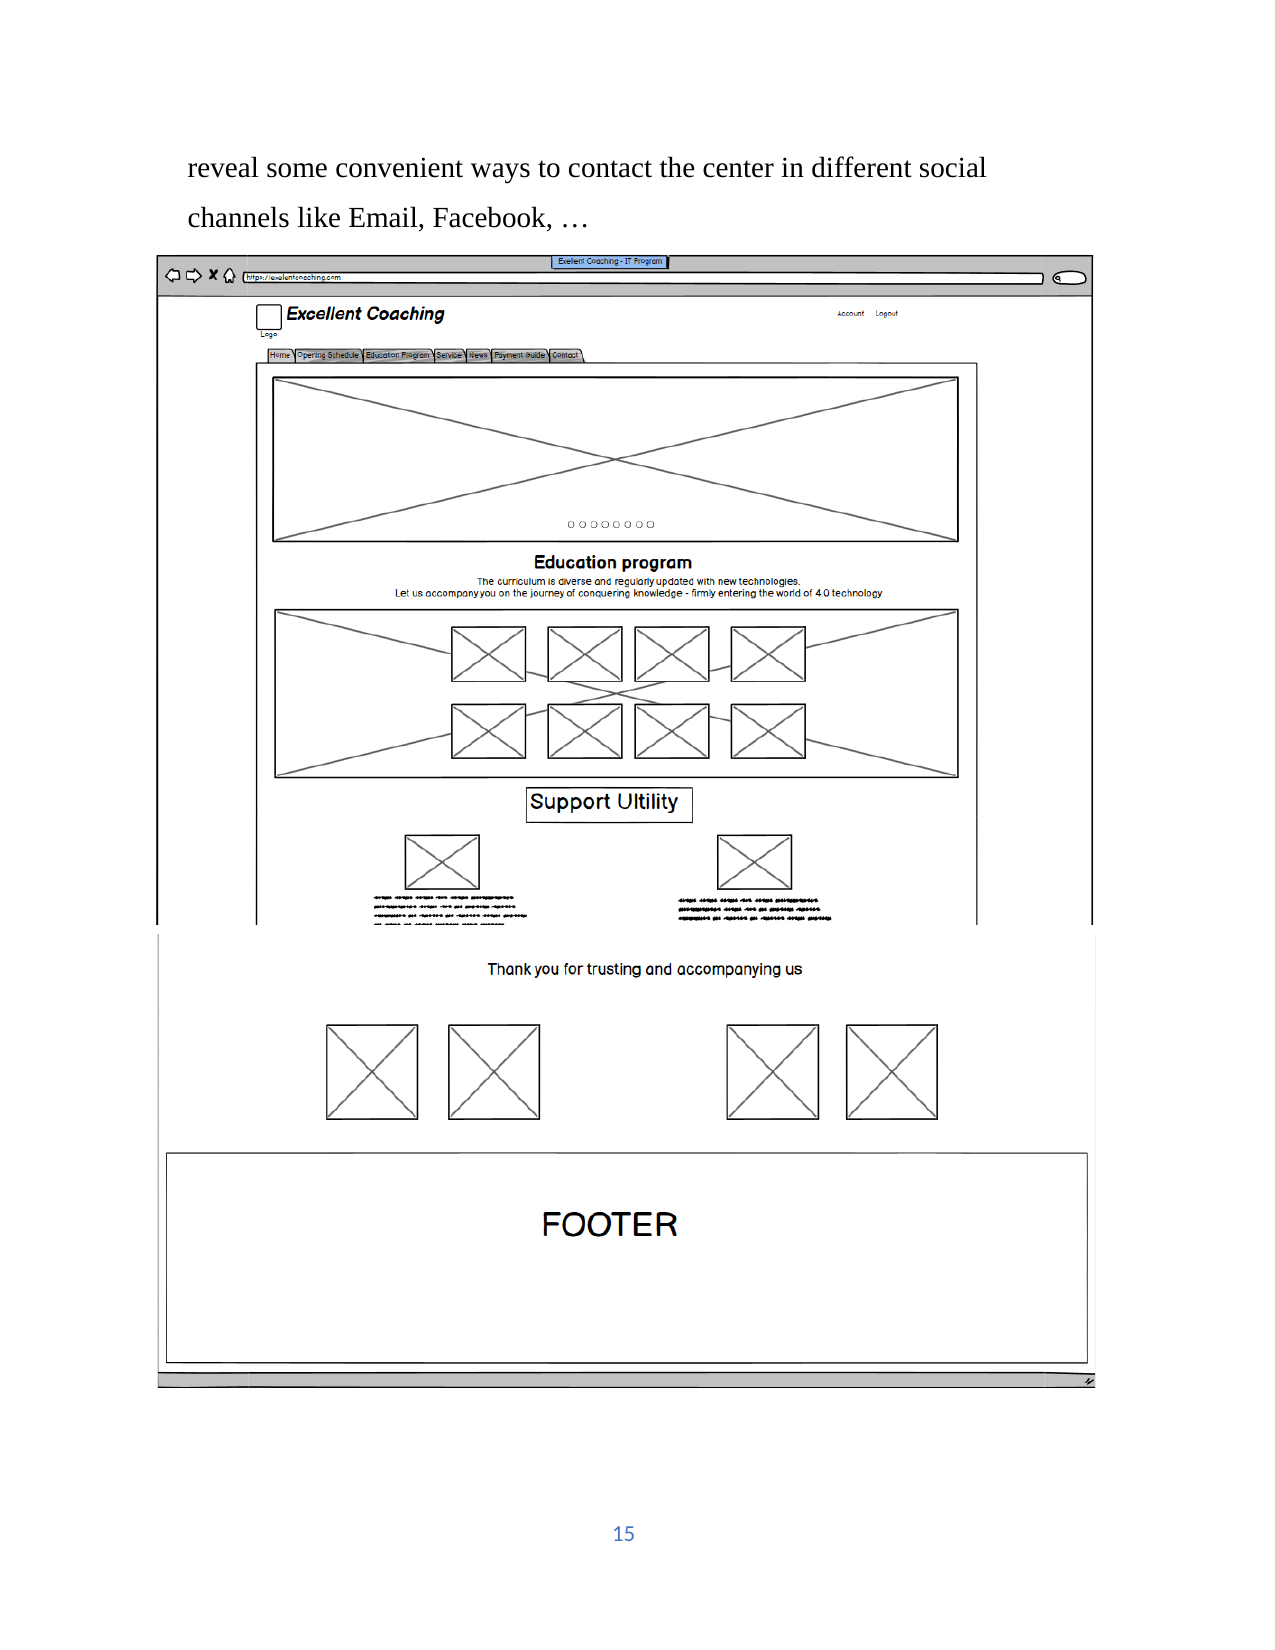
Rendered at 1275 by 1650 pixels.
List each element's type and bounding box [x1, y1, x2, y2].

picture [150, 250, 1097, 925]
list [150, 150, 988, 234]
picture [157, 934, 1095, 1388]
